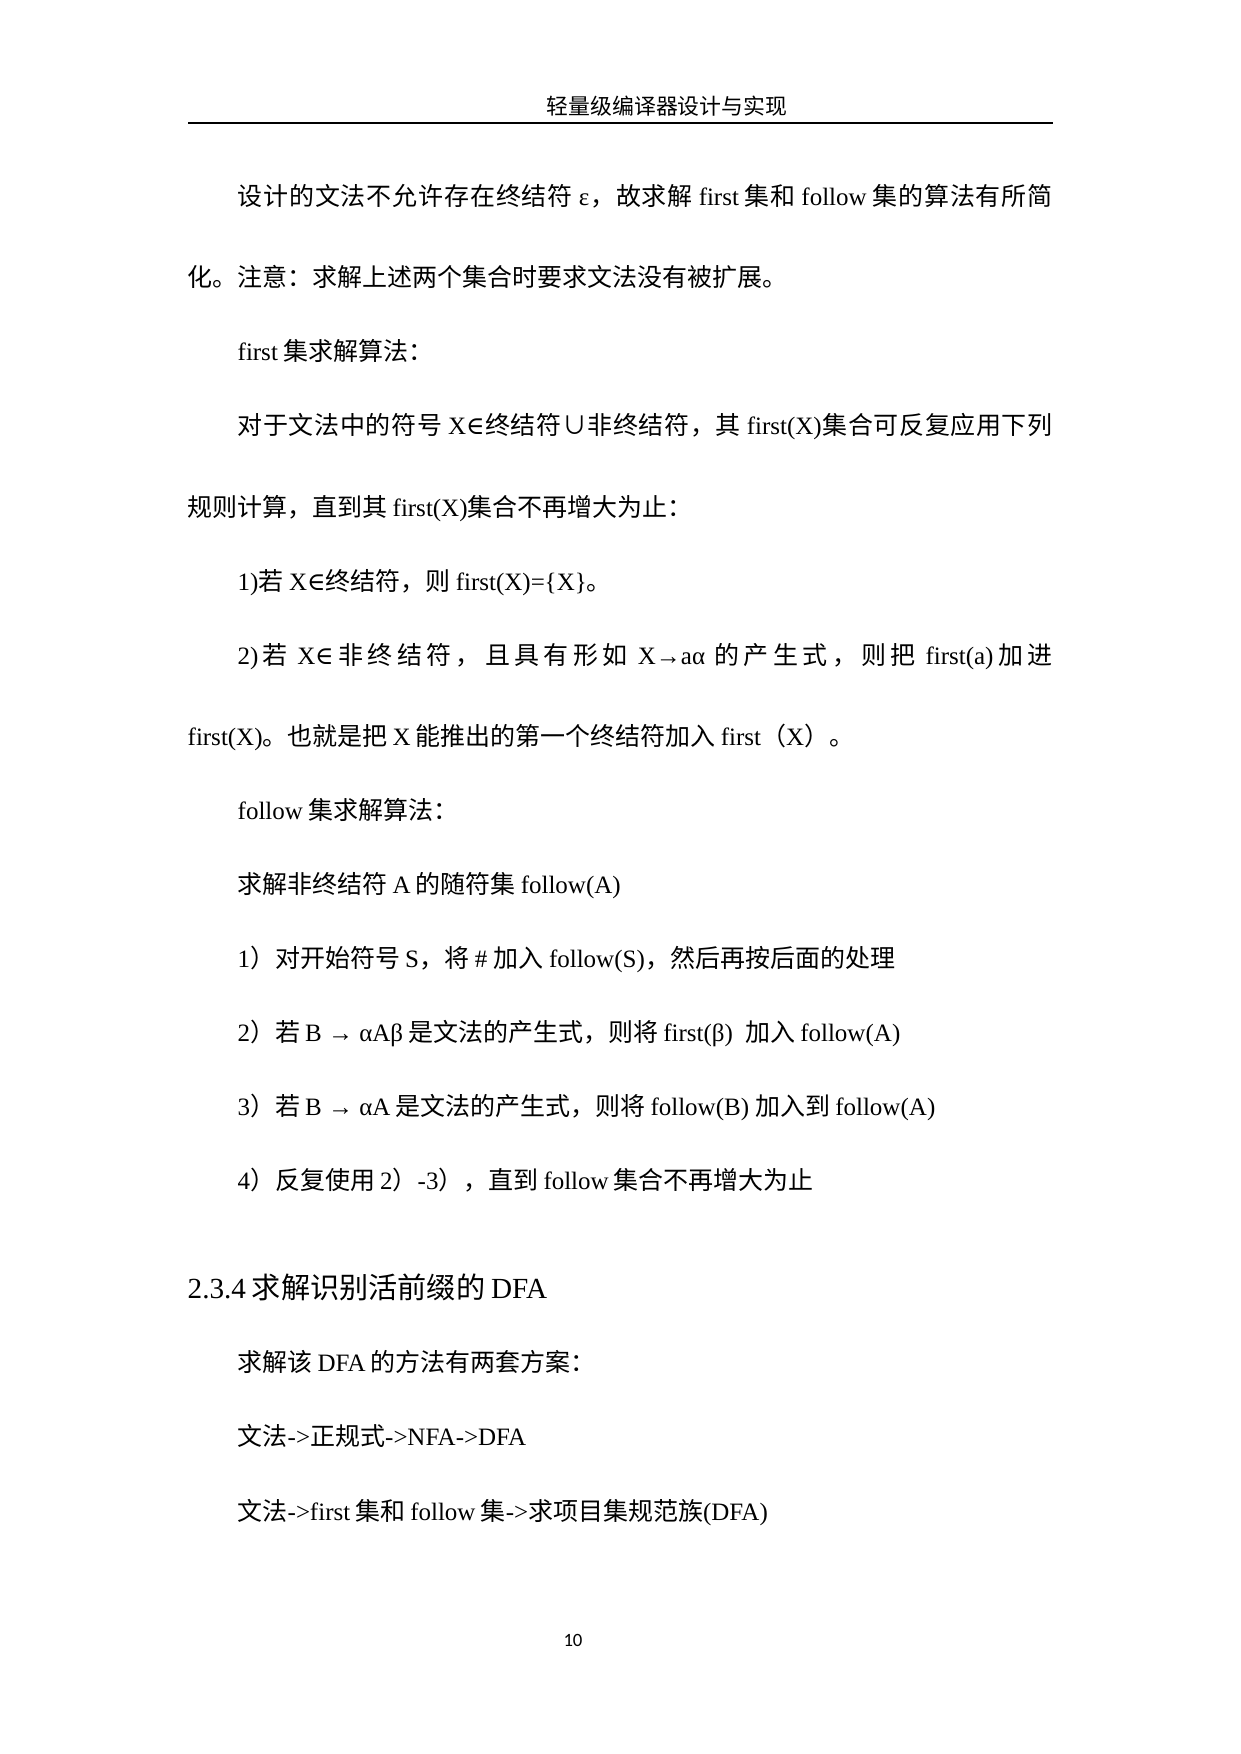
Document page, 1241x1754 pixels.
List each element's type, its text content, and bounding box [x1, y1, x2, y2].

text 求解非终结符A的随符集follow(A) [187, 850, 1053, 915]
text 2）若B → αAβ是文法的产生式，则将first(β) 加入follow(A) [187, 998, 1053, 1063]
text 求解该DFA的方法有两套方案： [187, 1328, 1053, 1393]
text 1)若 X∈终结符，则first(X)={X}。 [187, 547, 1053, 612]
text 2)若X∈非终结符，且具有形如X→aα的产生式，则把first(a)加进first(X)。也就是把X能推出的第一个终结符加入first（X）。 [187, 621, 1053, 767]
text 4）反复使用2）-3），直到follow集合不再增大为止 [187, 1146, 1053, 1211]
text 设计的文法不允许存在终结符ε，故求解first集和follow集的算法有所简化。注意：求解上述两个集合时要求文法没有被扩展。 [187, 162, 1053, 308]
text 对于文法中的符号X∈终结符∪非终结符，其first(X)集合可反复应用下列规则计算，直到其first(X)集合不再增大为止： [187, 391, 1053, 538]
subtitle 2.3.4求解识别活前缀的DFA [187, 1253, 1053, 1318]
text first集求解算法： [187, 317, 1053, 382]
text 文法->first集和follow集->求项目集规范族(DFA) [187, 1477, 1053, 1542]
text 3）若B → αA是文法的产生式，则将follow(B) 加入到follow(A) [187, 1072, 1053, 1137]
text 1）对开始符号S，将 # 加入 follow(S)，然后再按后面的处理 [187, 924, 1053, 989]
text 文法->正规式->NFA->DFA [187, 1402, 1053, 1467]
text follow集求解算法： [187, 776, 1053, 841]
